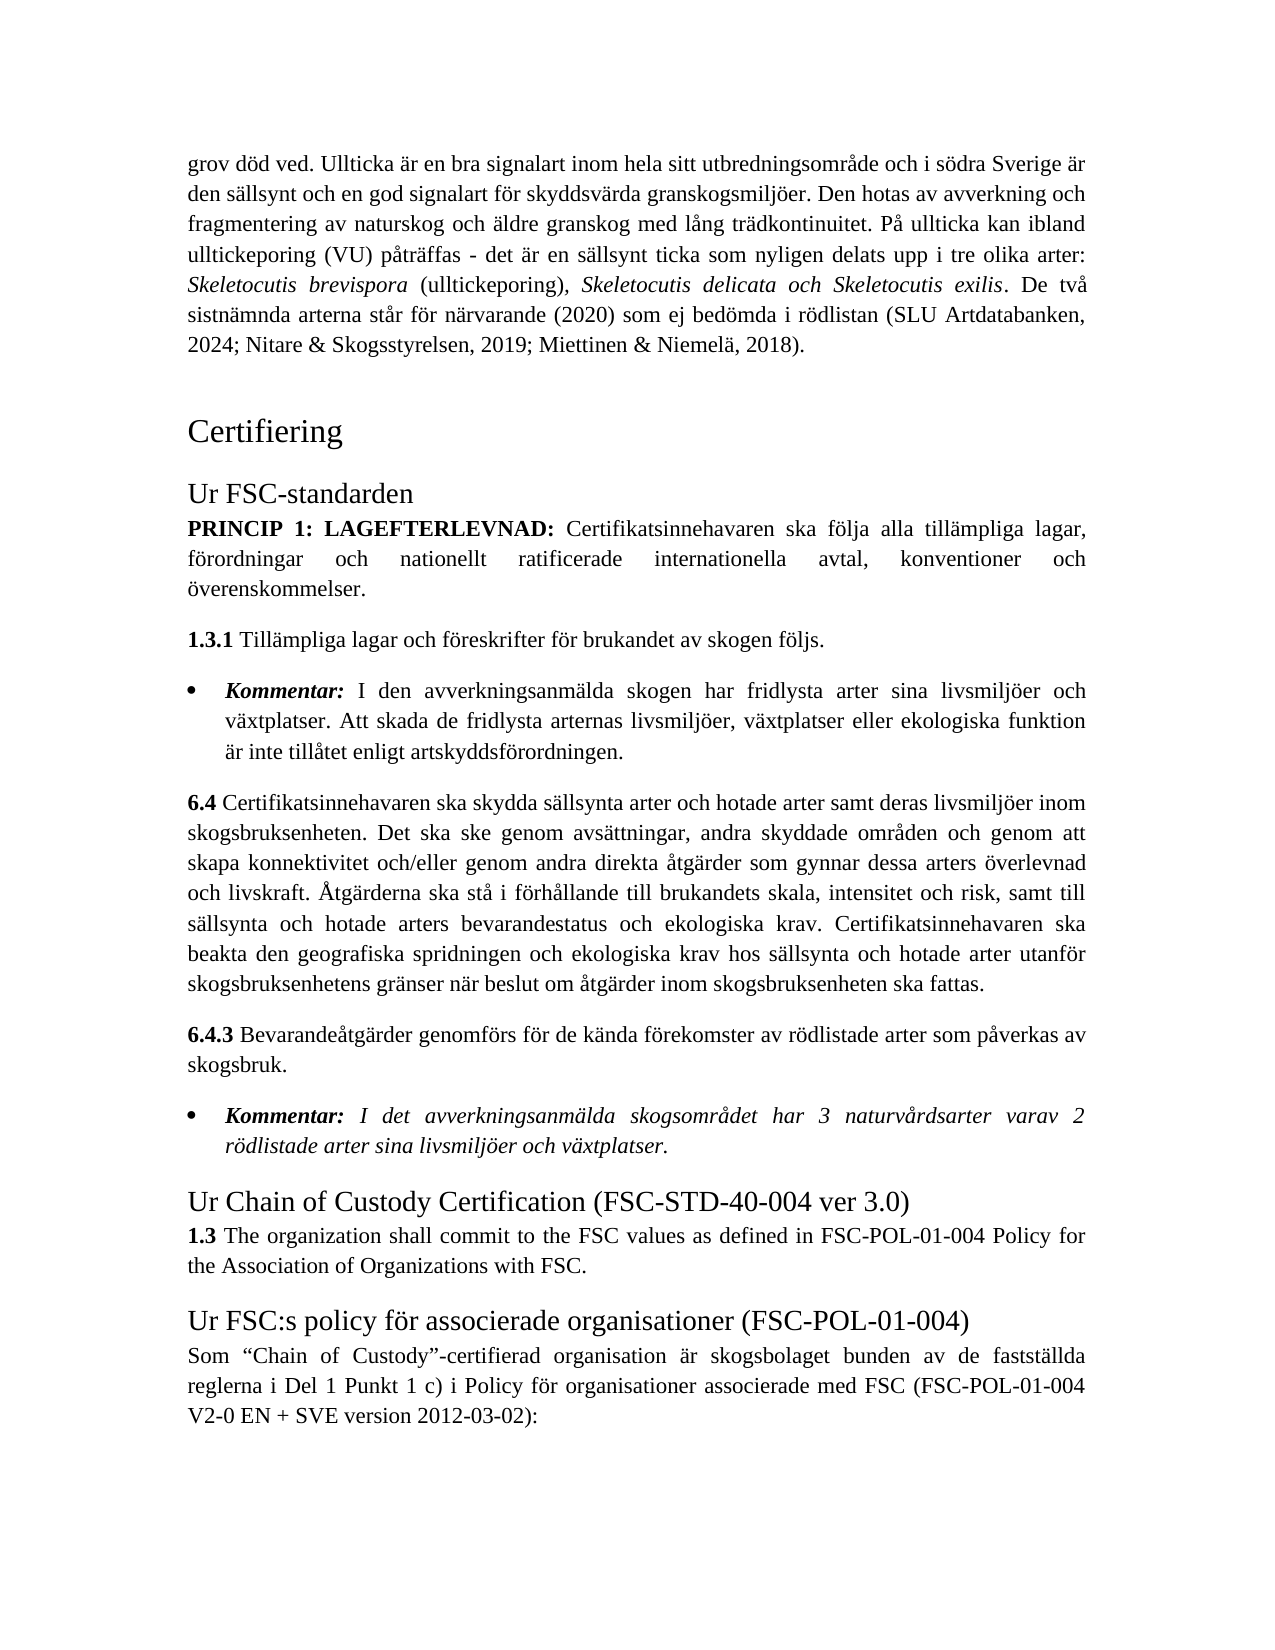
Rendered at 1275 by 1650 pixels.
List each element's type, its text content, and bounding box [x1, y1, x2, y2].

subtitle Ur Chain of Custody Certification (FSC-STD-40-004 ver 3.0) [187, 1184, 1087, 1217]
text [187, 150, 1087, 358]
text PRINCIP 1: LAGEFTERLEVNAD: Certifikatsinnehavaren ska följa alla tillämpliga lagar, förordningar och nationellt ratificerade internationella avtal, konventioner och överenskommelser. [187, 515, 1087, 602]
list Kommentar: I det avverkningsanmälda skogsområdet har 3 naturvårdsarter varav 2 rödlistade arter sina livsmiljöer och växtplatser. [187, 1102, 1087, 1159]
subtitle Ur FSC-standarden [187, 476, 1087, 510]
text 6.4.3 Bevarandeåtgärder genomförs för de kända förekomster av rödlistade arter som påverkas av skogsbruk. [187, 1021, 1087, 1078]
list Kommentar: I den avverkningsanmälda skogen har fridlysta arter sina livsmiljöer och växtplatser. Att skada de fridlysta arternas livsmiljöer, växtplatser eller ekologiska funktion är inte tillåtet enligt artskyddsförordningen. [187, 677, 1087, 764]
text Som “Chain of Custody”-certifierad organisation är skogsbolaget bunden av de fastställda reglerna i Del 1 Punkt 1 c) i Policy för organisationer associerade med FSC (FSC-POL-01-004 V2-0 EN + SVE version 2012-03-02): [187, 1342, 1087, 1429]
text 6.4 Certifikatsinnehavaren ska skydda sällsynta arter och hotade arter samt deras livsmiljöer inom skogsbruksenheten. Det ska ske genom avsättningar, andra skyddade områden och genom att skapa konnektivitet och/eller genom andra direkta åtgärder som gynnar dessa arters överlevnad och livskraft. Åtgärderna ska stå i förhållande till brukandets skala, intensitet och risk, samt till sällsynta och hotade arters bevarandestatus och ekologiska krav. Certifikatsinnehavaren ska beakta den geografiska spridningen och ekologiska krav hos sällsynta och hotade arter utanför skogsbruksenhetens gränser när beslut om åtgärder inom skogsbruksenheten ska fattas. [187, 789, 1087, 996]
subtitle Ur FSC:s policy för associerade organisationer (FSC-POL-01-004) [187, 1303, 1087, 1337]
text 1.3 The organization shall commit to the FSC values as defined in FSC-POL-01-004 Policy for the Association of Organizations with FSC. [187, 1222, 1087, 1279]
text 1.3.1 Tillämpliga lagar och föreskrifter för brukandet av skogen följs. [187, 626, 1087, 653]
subtitle Certifiering [187, 411, 1087, 450]
